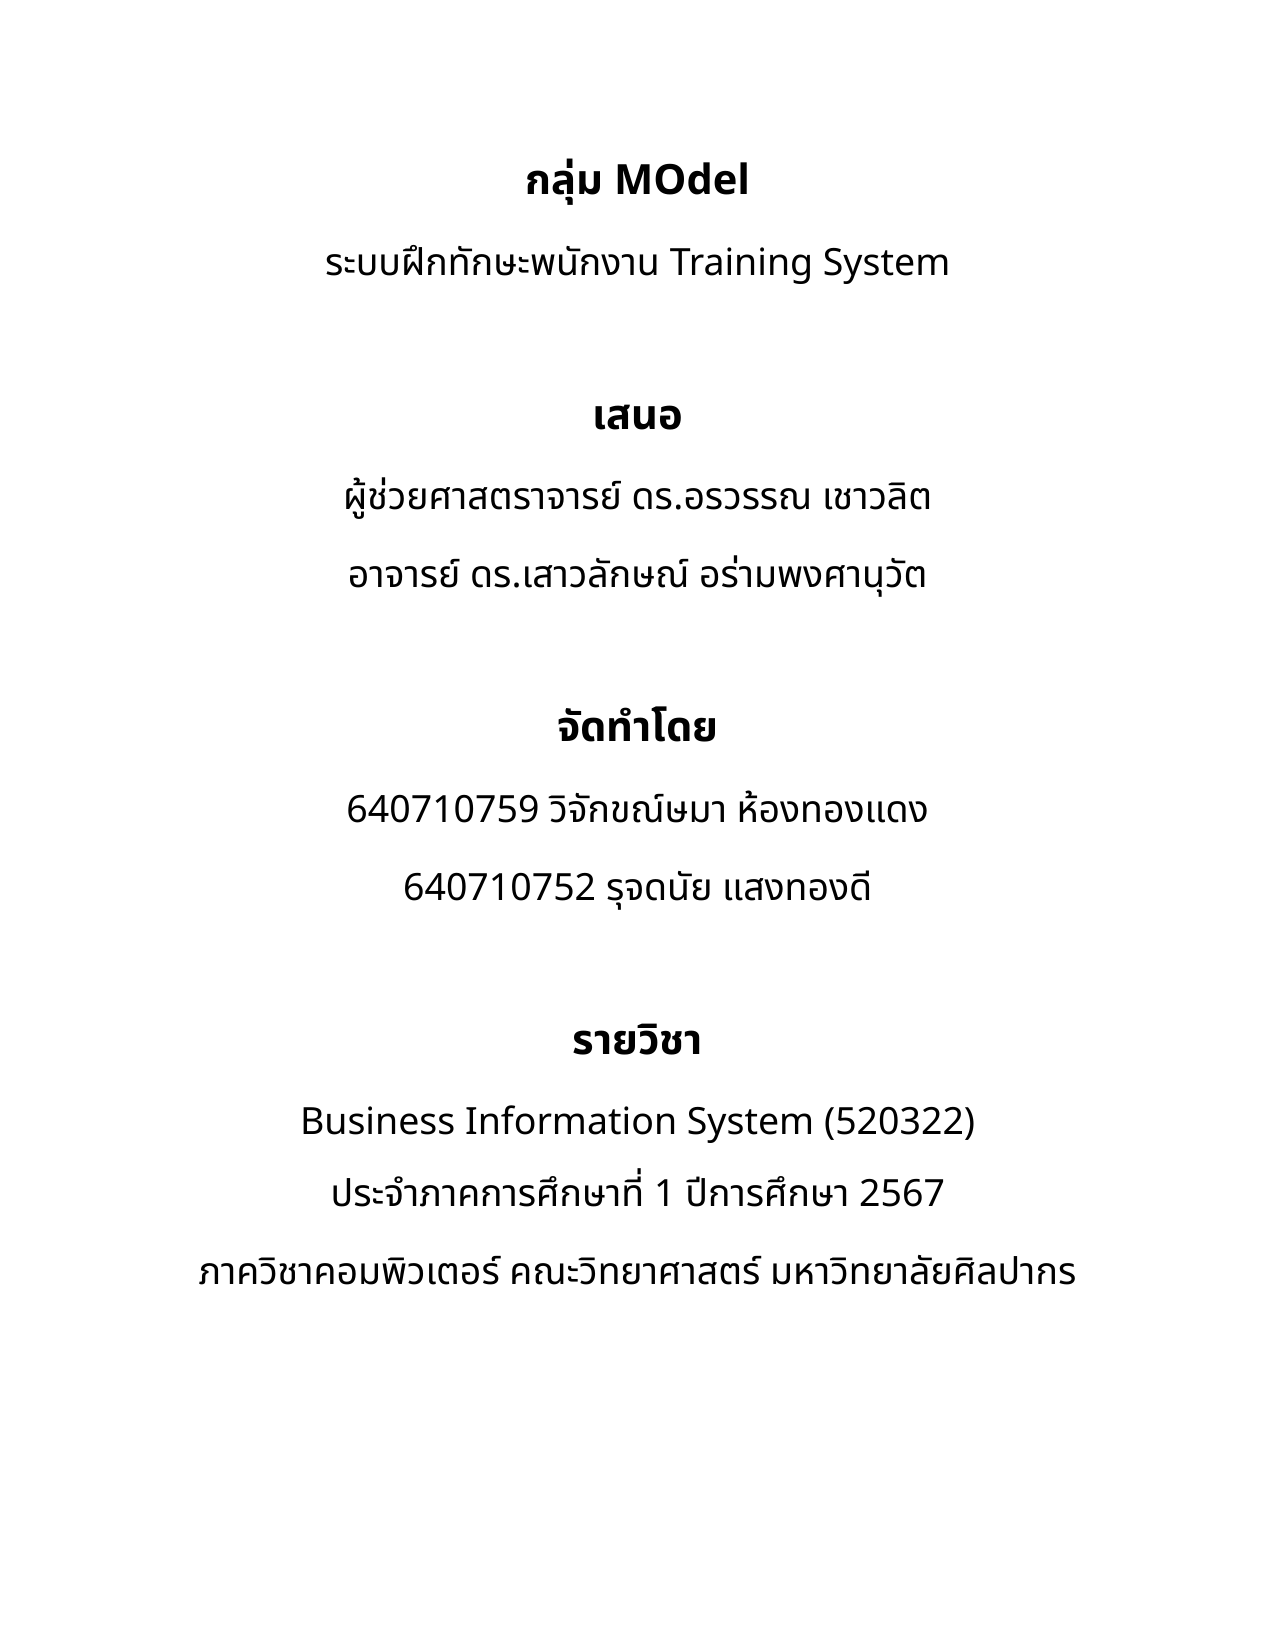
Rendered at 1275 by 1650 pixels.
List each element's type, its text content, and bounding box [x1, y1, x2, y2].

text 640710759 วิจักขณ์ษมา ห้องทองแดง [150, 782, 1125, 839]
text อาจารย์ ดร.เสาวลักษณ์ อร่ามพงศานุวัต [150, 548, 1125, 604]
text 640710752 รุจดนัย แสงทองดี [150, 860, 1125, 917]
text กลุ่ม MOdel [150, 150, 1125, 213]
text Business Information System (520322) [150, 1095, 1125, 1146]
text ภาควิชาคอมพิวเตอร์ คณะวิทยาศาสตร์ มหาวิทยาลัยศิลปากร [150, 1244, 1125, 1301]
text ประจำภาคการศึกษาที่ 1 ปีการศึกษา 2567 [150, 1166, 1125, 1223]
text ระบบฝึกทักษะพนักงาน Training System [150, 235, 1125, 292]
text จัดทำโดย [150, 697, 1125, 760]
text ผู้ช่วยศาสตราจารย์ ดร.อรวรรณ เชาวลิต [150, 469, 1125, 526]
text เสนอ [150, 385, 1125, 448]
text รายวิชา [150, 1010, 1125, 1073]
